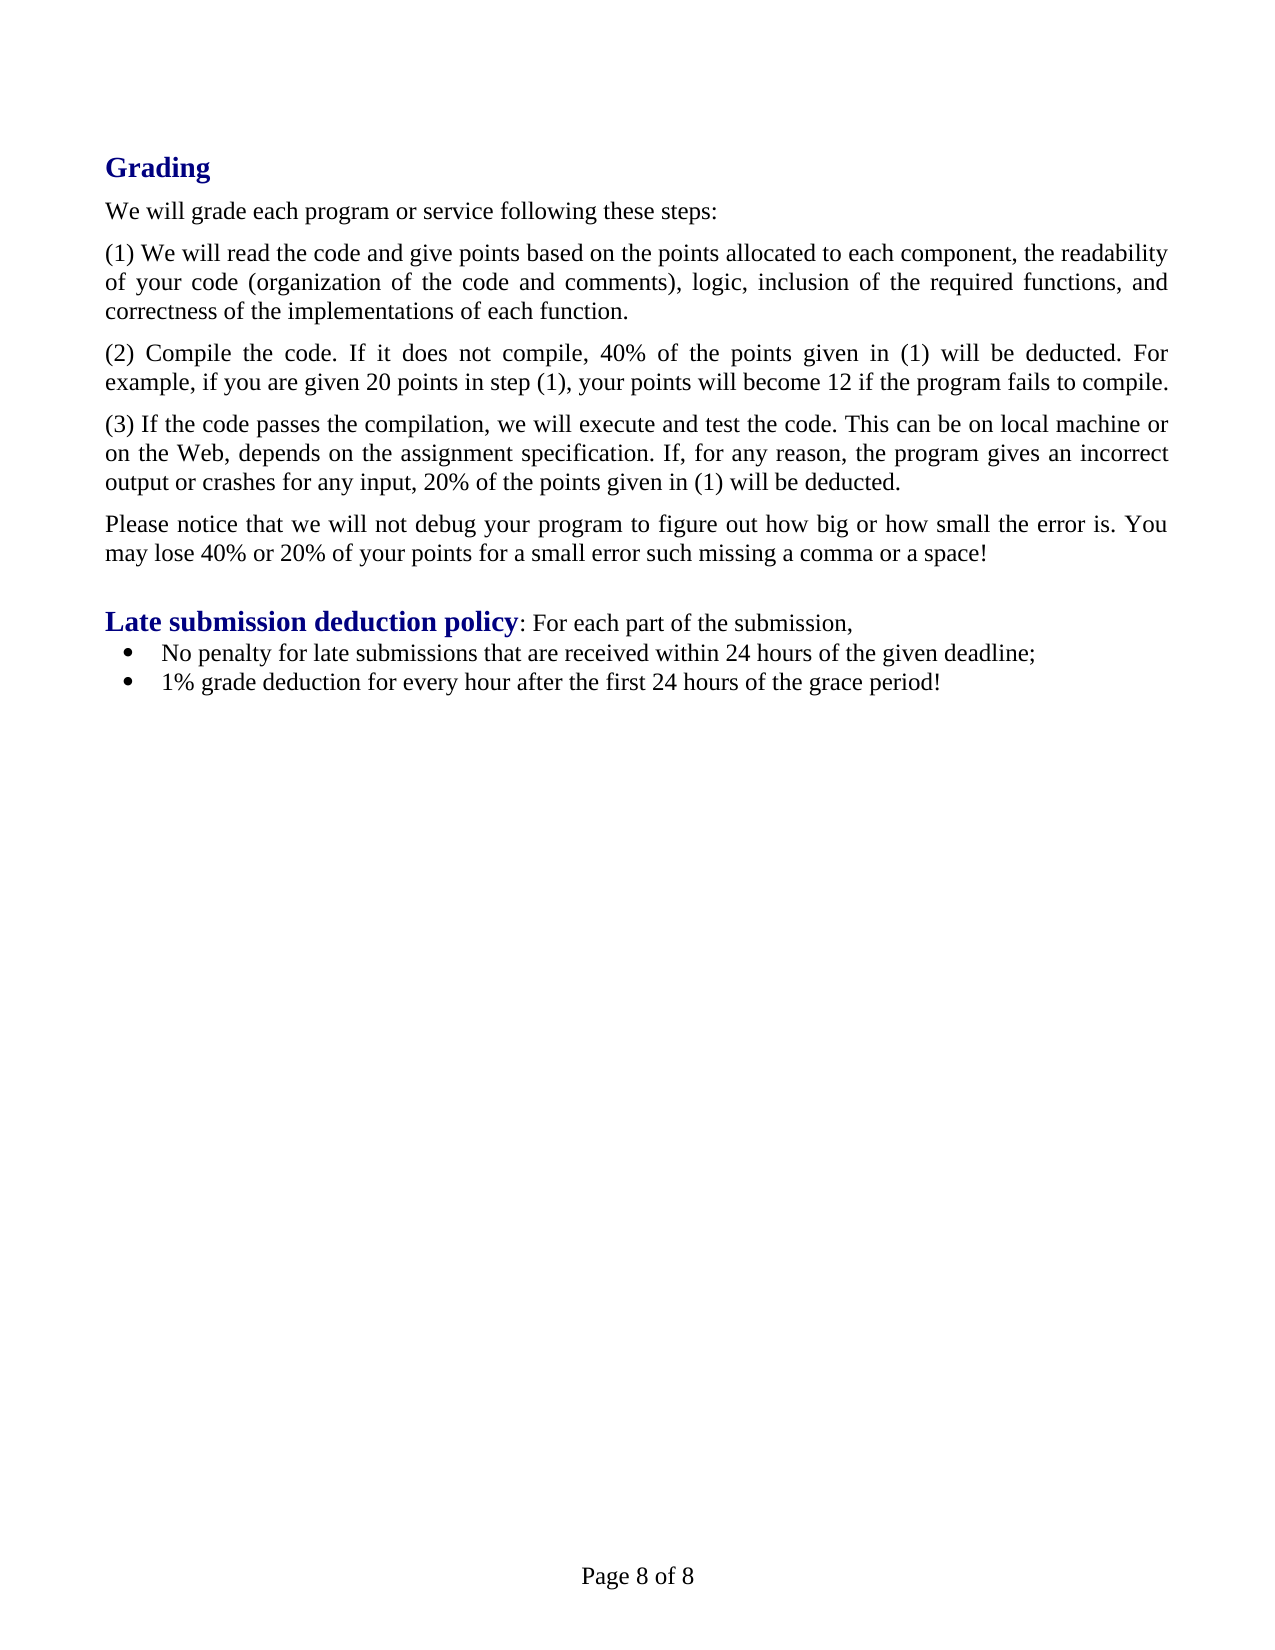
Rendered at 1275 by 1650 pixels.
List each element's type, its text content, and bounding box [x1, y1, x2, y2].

text (2) Compile the code. If it does not compile, 40% of the points given in (1) will be deducted. For example, if you are given 20 points in step (1), your points will become 12 if the program fails to compile. [105, 338, 1170, 396]
list 1% grade deduction for every hour after the first 24 hours of the grace period! [124, 667, 1170, 695]
text (1) We will read the code and give points based on the points allocated to each component, the readability of your code (organization of the code and comments), logic, inclusion of the required functions, and correctness of the implementations of each function. [105, 238, 1170, 325]
text We will grade each program or service following these steps: [105, 196, 1170, 225]
text (3) If the code passes the compilation, we will execute and test the code. This can be on local machine or on the Web, depends on the assignment specification. If, for any reason, the program gives an incorrect output or crashes for any input, 20% of the points given in (1) will be deducted. [105, 408, 1170, 496]
subtitle Late submission deduction policy: For each part of the submission, [105, 604, 1170, 638]
list No penalty for late submissions that are received within 24 hours of the given deadline; [124, 638, 1170, 667]
text Please notice that we will not debug your program to figure out how big or how small the error is. You may lose 40% or 20% of your points for a small error such missing a comma or a space! [105, 508, 1170, 567]
subtitle Grading [105, 150, 1170, 183]
